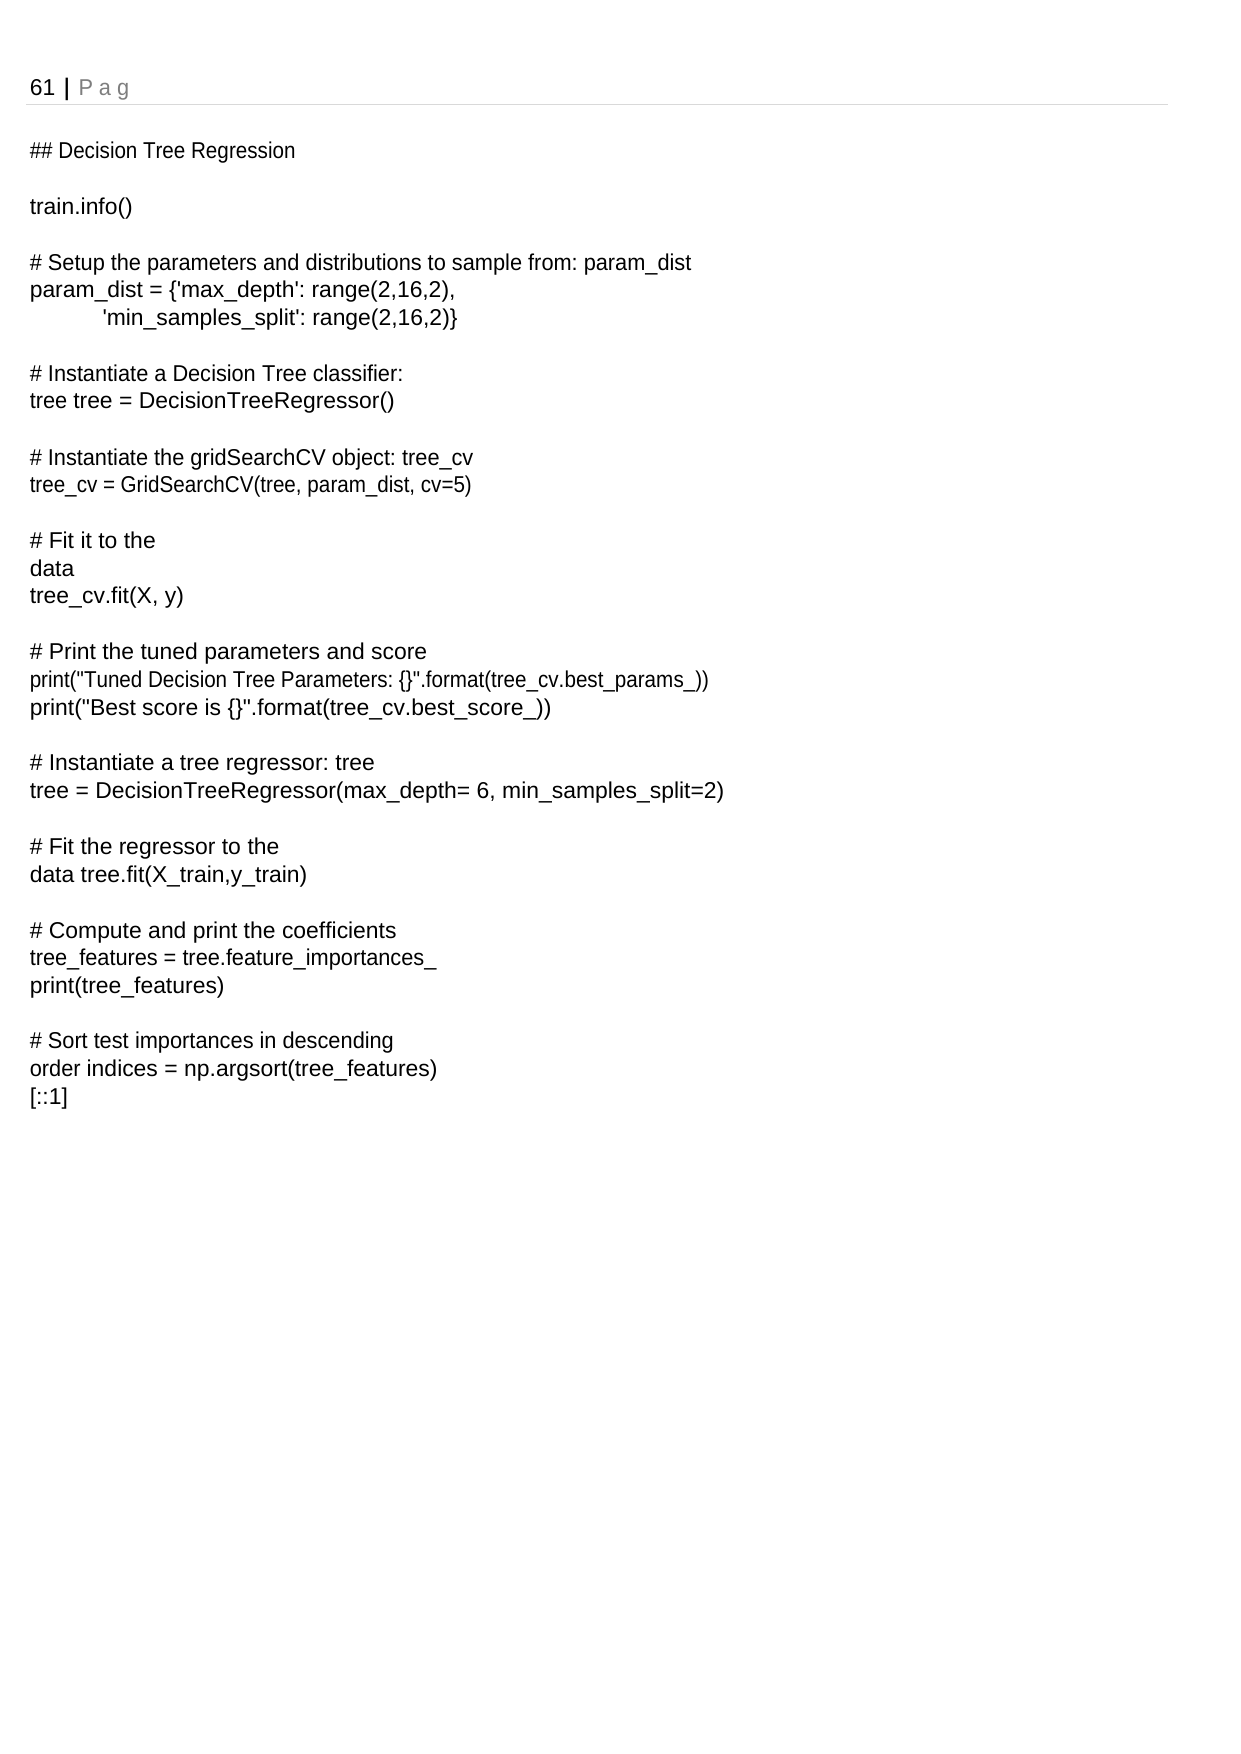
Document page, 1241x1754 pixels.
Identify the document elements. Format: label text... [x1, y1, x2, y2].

text # Sort test importances in descending order indices = np.argsort(tree_features)[::1] [29, 1027, 438, 1109]
text # Instantiate the gridSearchCV object: tree_cv tree_cv = GridSearchCV(tree, param_dist, cv=5) [29, 444, 503, 498]
text # Fit it to the data tree_cv.fit(X, y) [29, 527, 197, 608]
text # Print the tuned parameters and score [29, 638, 1240, 664]
text ## Decision Tree Regression train.info() [29, 137, 297, 219]
text # Setup the parameters and distributions to sample from: param_dist param_dist = {'max_depth': range(2,16,2), [29, 249, 743, 303]
text # Instantiate a Decision Tree classifier: tree tree = DecisionTreeRegressor() [29, 360, 431, 414]
text # Fit the regressor to the data tree.fit(X_train,y_train) [29, 833, 308, 887]
text # Instantiate a tree regressor: tree [29, 749, 1240, 776]
text # Compute and print the coefficients tree_features = tree.feature_importances_ print(tree_features) [29, 917, 438, 998]
text tree = DecisionTreeRegressor(max_depth= 6, min_samples_split=2) [29, 777, 1240, 803]
text 'min_samples_split': range(2,16,2)} [102, 304, 1240, 330]
text print("Tuned Decision Tree Parameters: {}".format(tree_cv.best_params_)) print("Best score is {}".format(tree_cv.best_score_)) [29, 666, 743, 720]
